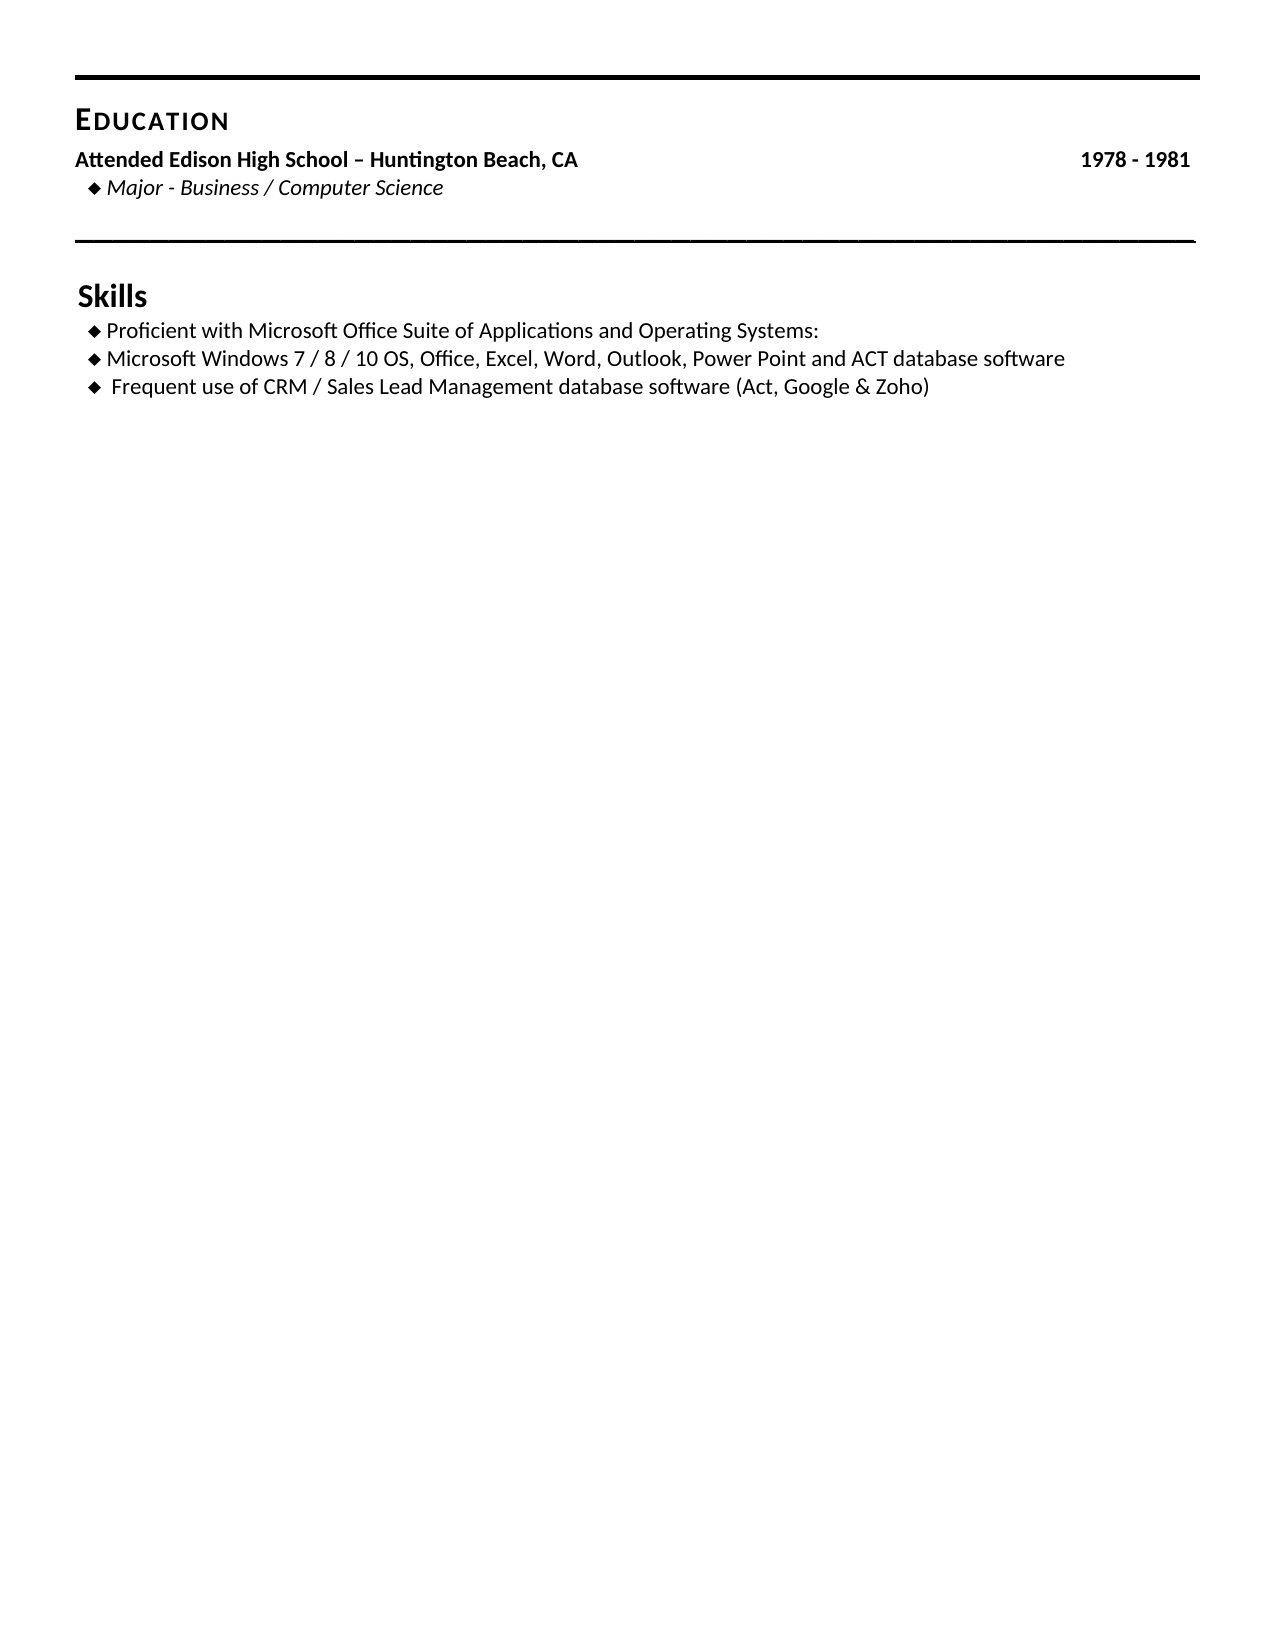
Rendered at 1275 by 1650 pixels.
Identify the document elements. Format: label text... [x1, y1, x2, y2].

text Attended Edison High School – Huntington Beach, CA 1978 - 1981 [75, 145, 1275, 173]
text Proficient with Microsoft Office Suite of Applications and Operating Systems: [0, 316, 1200, 344]
text Major - Business / Computer Science [0, 173, 1275, 201]
text Education [75, 80, 1200, 139]
text ____________________________________________________________ [75, 201, 1200, 247]
text Skills [0, 275, 1200, 316]
text Microsoft Windows 7 / 8 / 10 OS, Office, Excel, Word, Outlook, Power Point and ACT database software [0, 344, 1200, 372]
text Frequent use of CRM / Sales Lead Management database software (Act, Google & Zoho) [0, 372, 1200, 400]
